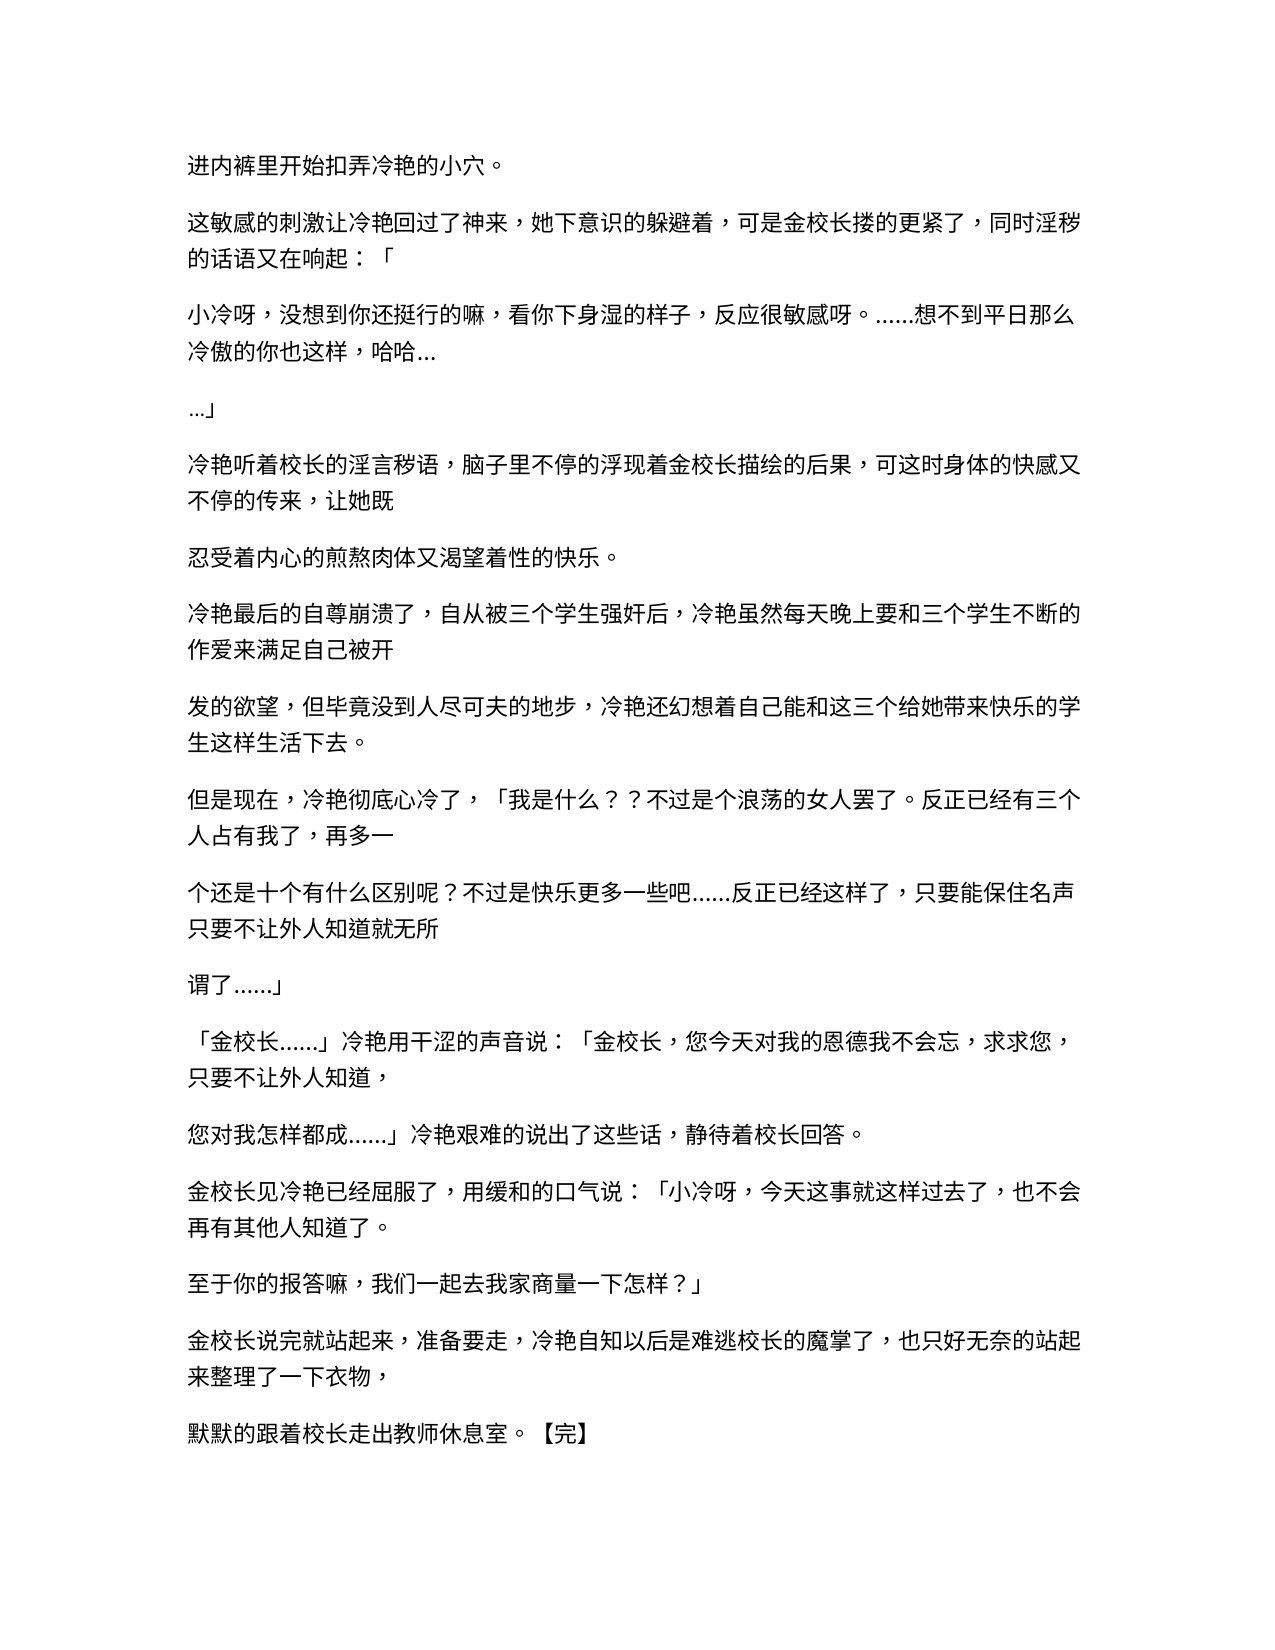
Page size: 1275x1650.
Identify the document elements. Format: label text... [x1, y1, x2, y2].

text 发的欲望，但毕竟没到人尽可夫的地步，冷艳还幻想着自己能和这三个给她带来快乐的学生这样生活下去。 [187, 691, 1087, 758]
text …」 [187, 392, 1087, 423]
text 这敏感的刺激让冷艳回过了神来，她下意识的躲避着，可是金校长搂的更紧了，同时淫秽的话语又在响起：「 [187, 207, 1087, 274]
text 金校长说完就站起来，准备要走，冷艳自知以后是难逃校长的魔掌了，也只好无奈的站起来整理了一下衣物， [187, 1325, 1087, 1392]
text 忍受着内心的煎熬肉体又渴望着性的快乐。 [187, 542, 1087, 573]
text 小冷呀，没想到你还挺行的嘛，看你下身湿的样子，反应很敏感呀。……想不到平日那么冷傲的你也这样，哈哈… [187, 299, 1087, 367]
text 冷艳最后的自尊崩溃了，自从被三个学生强奸后，冷艳虽然每天晚上要和三个学生不断的作爱来满足自己被开 [187, 598, 1087, 666]
text 但是现在，冷艳彻底心冷了，「我是什么？？不过是个浪荡的女人罢了。反正已经有三个人占有我了，再多一 [187, 784, 1087, 851]
text 个还是十个有什么区别呢？不过是快乐更多一些吧……反正已经这样了，只要能保住名声只要不让外人知道就无所 [187, 877, 1087, 944]
text 进内裤里开始扣弄冷艳的小穴。 [187, 150, 1087, 181]
text 您对我怎样都成……」冷艳艰难的说出了这些话，静待着校长回答。 [187, 1119, 1087, 1150]
text 至于你的报答嘛，我们一起去我家商量一下怎样？」 [187, 1268, 1087, 1299]
text 默默的跟着校长走出教师休息室。【完】 [187, 1418, 1087, 1449]
text 金校长见冷艳已经屈服了，用缓和的口气说：「小冷呀，今天这事就这样过去了，也不会再有其他人知道了。 [187, 1176, 1087, 1243]
text 谓了……」 [187, 969, 1087, 1001]
text 冷艳听着校长的淫言秽语，脑子里不停的浮现着金校长描绘的后果，可这时身体的快感又不停的传来，让她既 [187, 449, 1087, 516]
text 「金校长……」冷艳用干涩的声音说：「金校长，您今天对我的恩德我不会忘，求求您，只要不让外人知道， [187, 1026, 1087, 1093]
